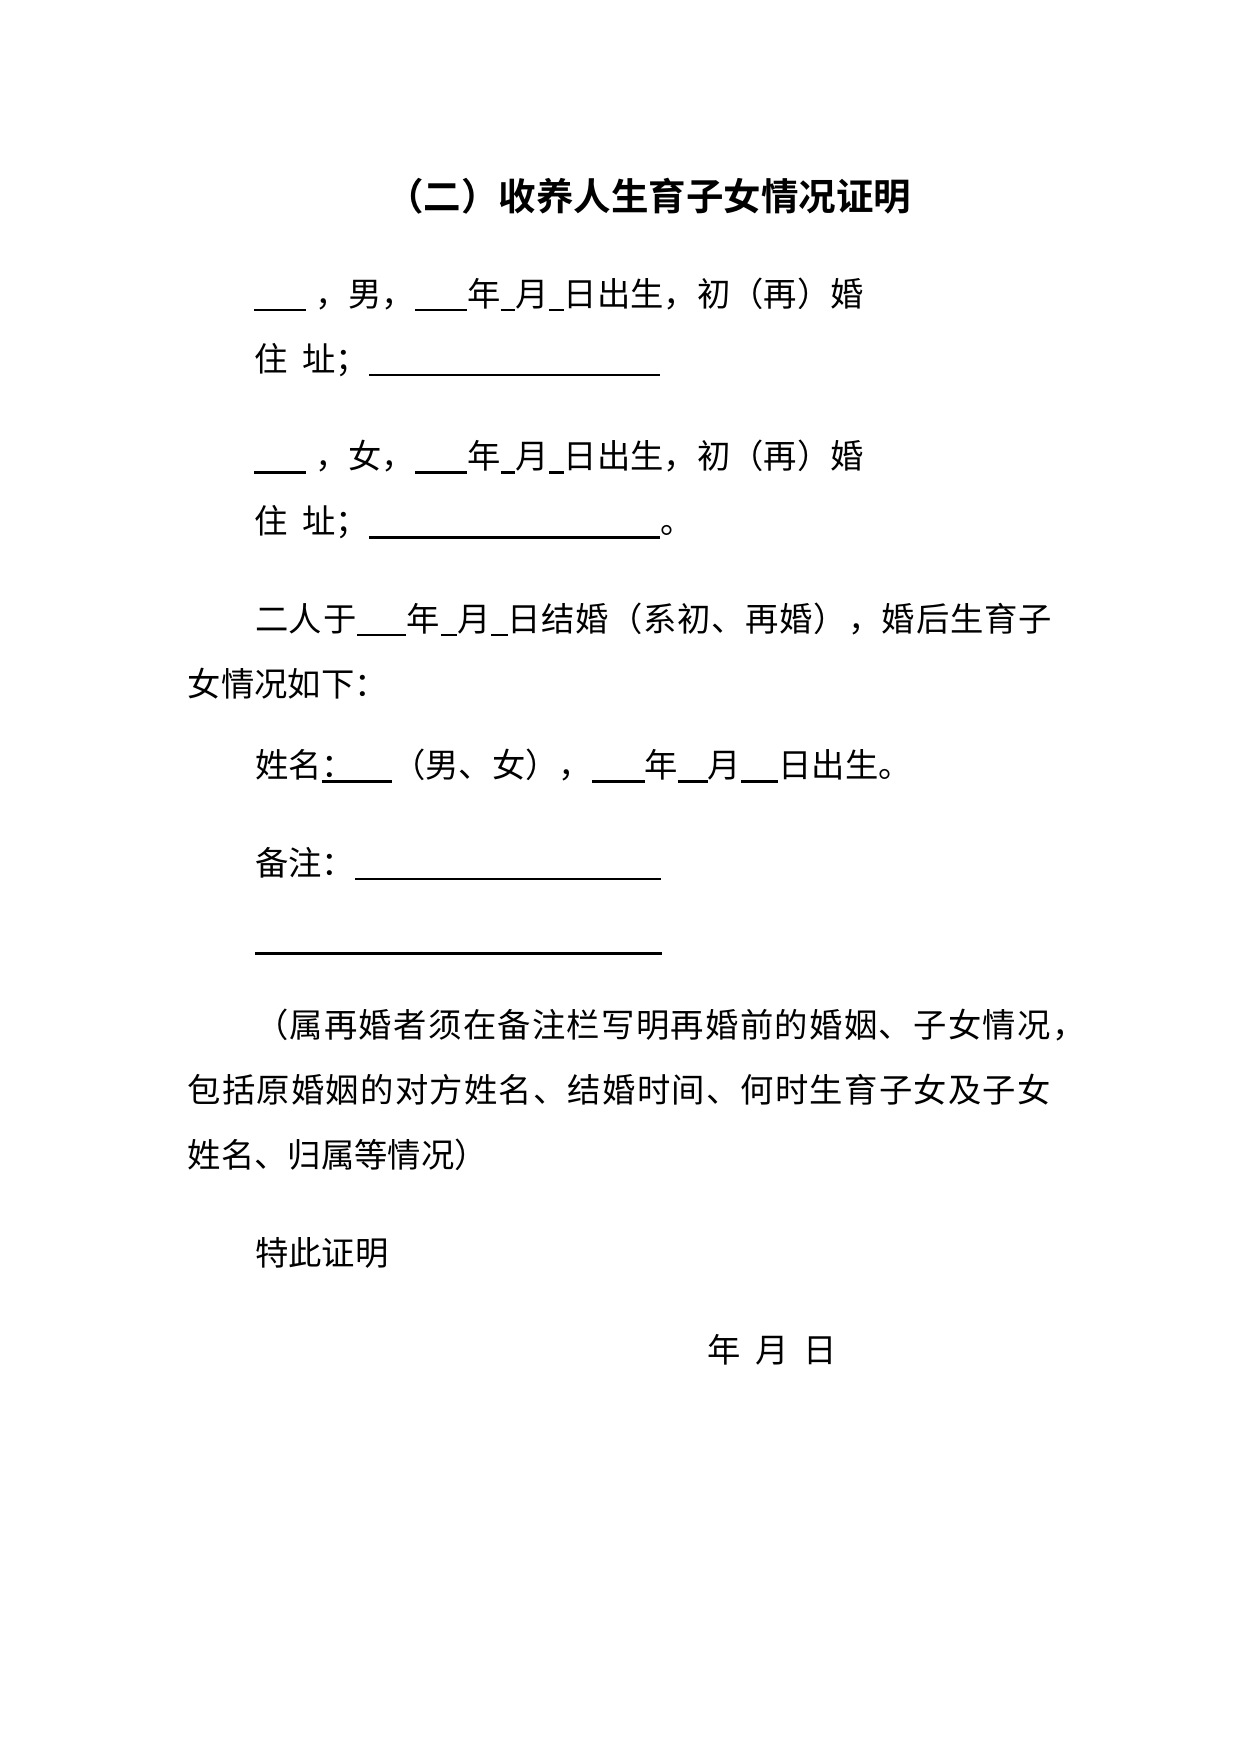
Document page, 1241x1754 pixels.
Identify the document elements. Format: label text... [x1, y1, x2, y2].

text 备注： [187, 828, 1053, 893]
text 二人于 年 月 日结婚（系初、再婚），婚后生育子女情况如下： [187, 584, 1053, 714]
text （二）收养人生育子女情况证明 [187, 162, 1053, 227]
text （属再婚者须在备注栏写明再婚前的婚姻、子女情况，包括原婚姻的对方姓名、结婚时间、何时生育子女及子女姓名、归属等情况） [187, 991, 1053, 1186]
text ，男， 年 月 日出生，初（再）婚 [187, 259, 1053, 324]
text 住 址； 。 [187, 487, 1053, 552]
text ，女， 年 月 日出生，初（再）婚 [187, 422, 1053, 487]
text 姓名： （男、女）， 年 月 日出生。 [187, 731, 1053, 796]
text 住 址； [187, 324, 1053, 389]
text 特此证明 [187, 1218, 1053, 1283]
text 年 月 日 [187, 1316, 1053, 1381]
